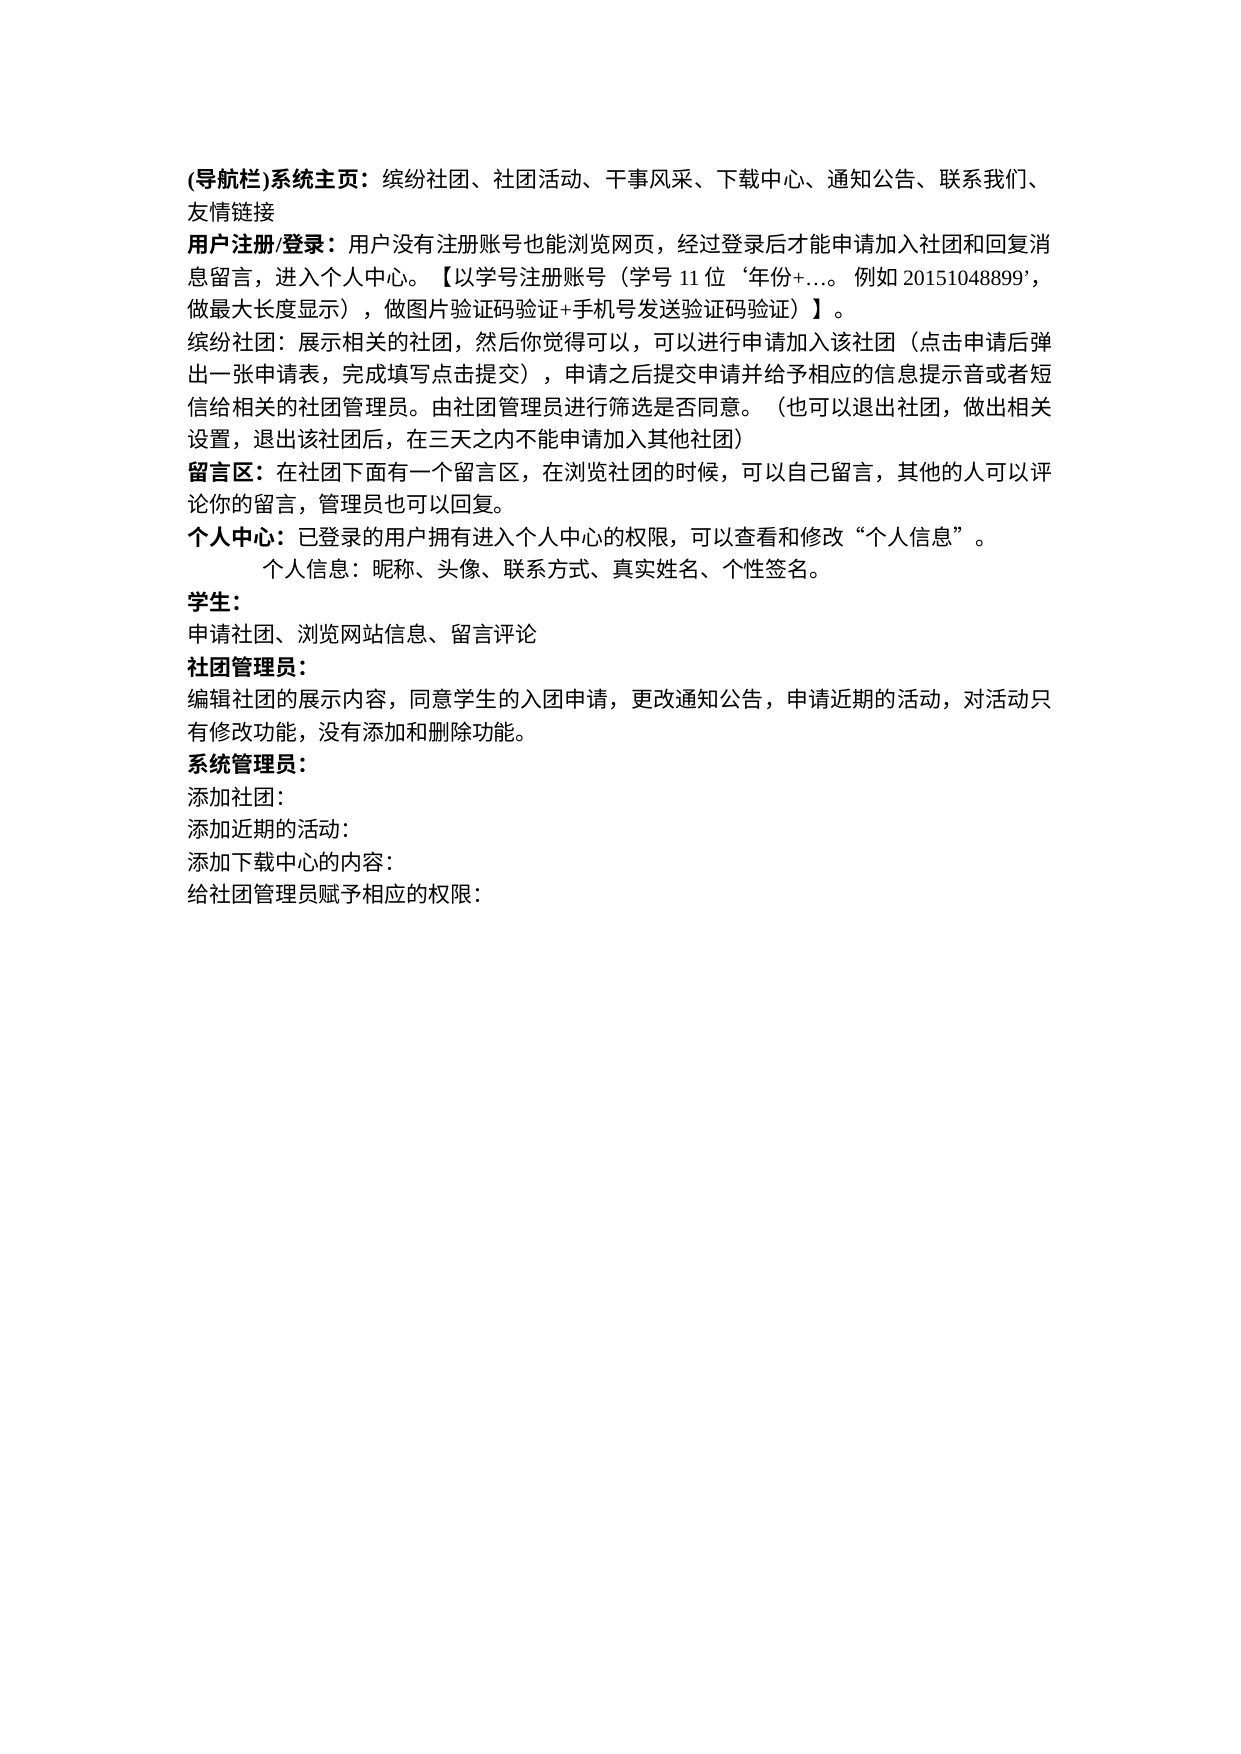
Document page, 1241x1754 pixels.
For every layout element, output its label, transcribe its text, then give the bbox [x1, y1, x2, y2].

text 缤纷社团：展示相关的社团，然后你觉得可以，可以进行申请加入该社团（点击申请后弹出一张申请表，完成填写点击提交），申请之后提交申请并给予相应的信息提示音或者短信给相关的社团管理员。由社团管理员进行筛选是否同意。（也可以退出社团，做出相关设置，退出该社团后，在三天之内不能申请加入其他社团） [187, 324, 1053, 454]
text 社团管理员： [187, 649, 1053, 682]
text 申请社团、浏览网站信息、留言评论 [187, 617, 1053, 649]
text 个人中心：已登录的用户拥有进入个人中心的权限，可以查看和修改“个人信息”。 [187, 519, 1053, 552]
text 学生： [187, 584, 1053, 617]
text 添加近期的活动： [187, 812, 1053, 844]
text 用户注册/登录：用户没有注册账号也能浏览网页，经过登录后才能申请加入社团和回复消息留言，进入个人中心。【以学号注册账号（学号11位‘年份+…。 例如20151048899’，做最大长度显示），做图片验证码验证+手机号发送验证码验证）】。 [187, 227, 1053, 324]
text (导航栏)系统主页：缤纷社团、社团活动、干事风采、下载中心、通知公告、联系我们、友情链接 [187, 162, 1053, 227]
text 留言区：在社团下面有一个留言区，在浏览社团的时候，可以自己留言，其他的人可以评论你的留言，管理员也可以回复。 [187, 454, 1053, 519]
text 系统管理员： [187, 747, 1053, 779]
text 给社团管理员赋予相应的权限： [187, 877, 1053, 909]
text 编辑社团的展示内容，同意学生的入团申请，更改通知公告，申请近期的活动，对活动只有修改功能，没有添加和删除功能。 [187, 682, 1053, 747]
text 添加社团： [187, 779, 1053, 812]
text 个人信息：昵称、头像、联系方式、真实姓名、个性签名。 [262, 552, 1053, 584]
text 添加下载中心的内容： [187, 844, 1053, 877]
